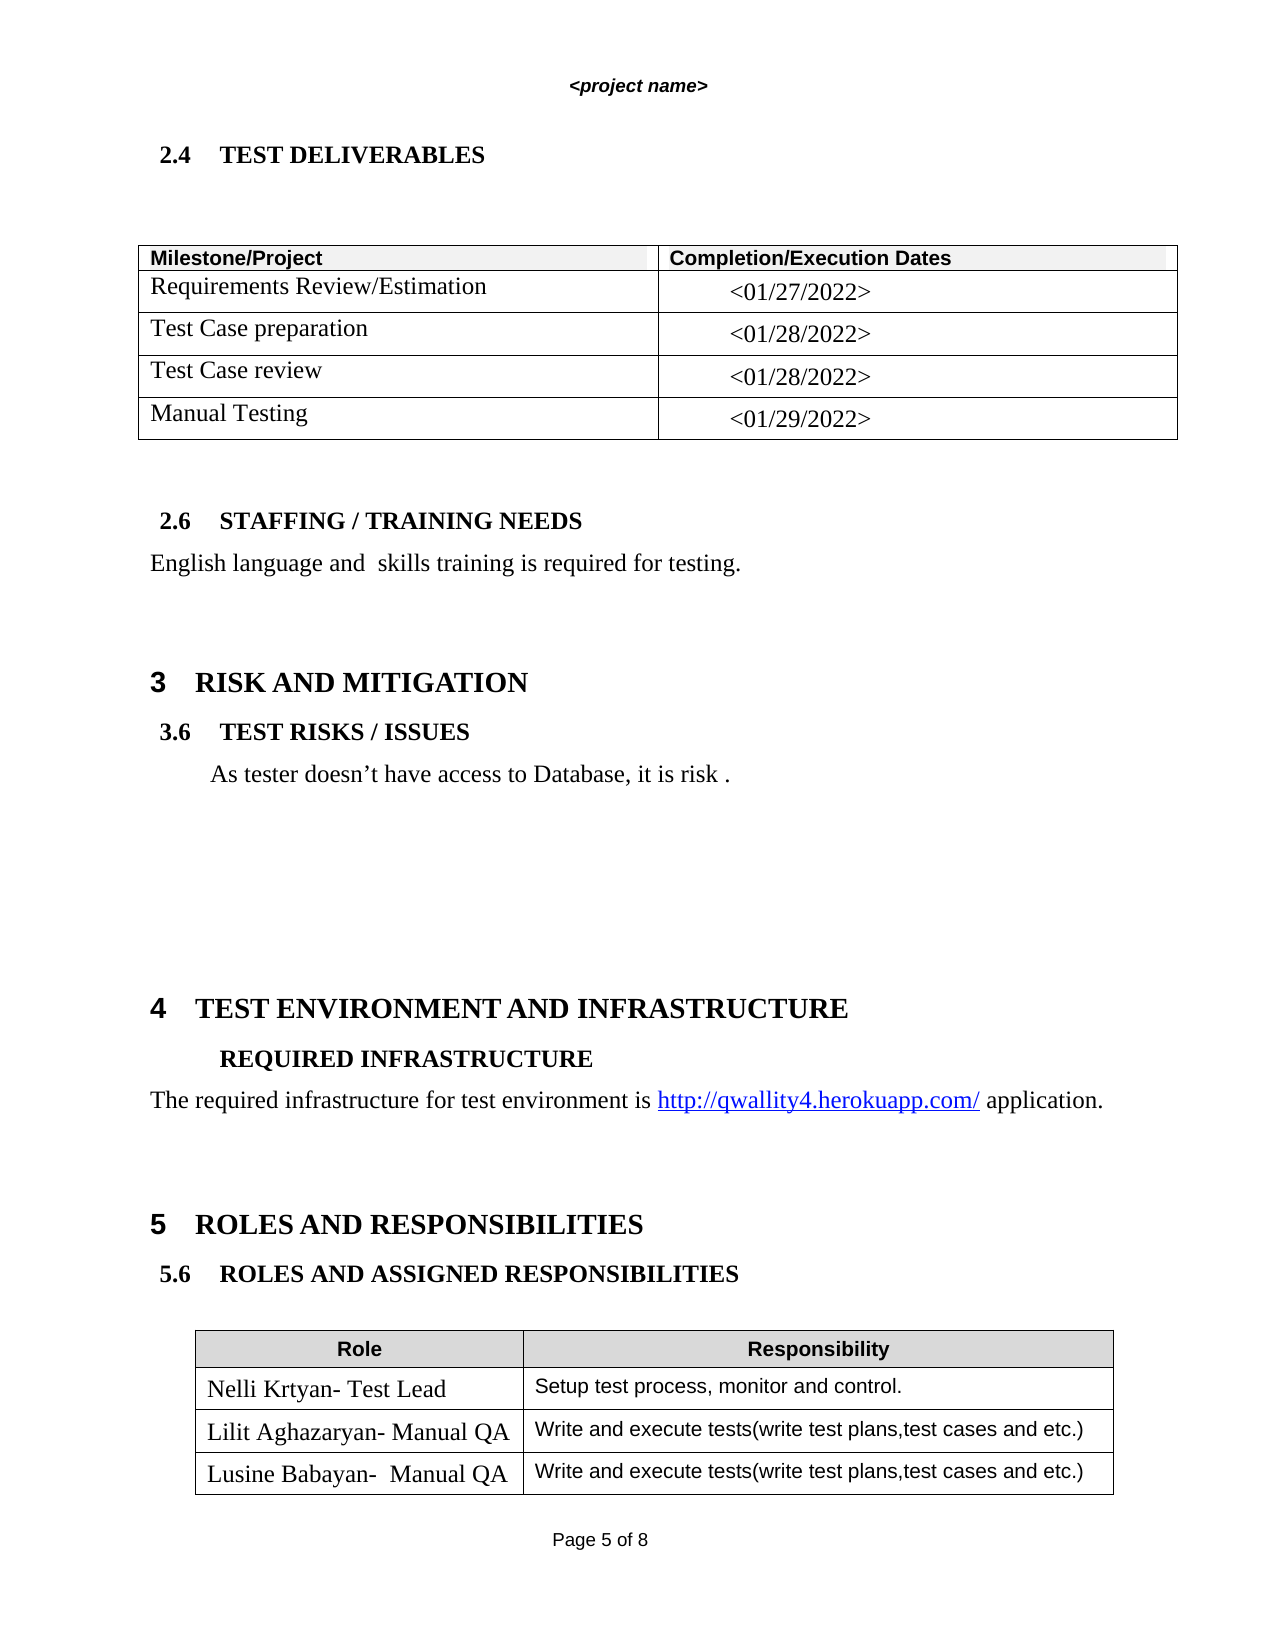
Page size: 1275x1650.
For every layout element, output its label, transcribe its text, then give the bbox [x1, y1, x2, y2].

table_cell Lilit Aghazaryan- Manual QA [196, 1410, 523, 1452]
subtitle Roles and responsibilities [150, 1207, 1125, 1241]
table_cell Test Case review [139, 356, 658, 397]
subtitle Test Deliverables [159, 140, 1125, 169]
table_cell Manual Testing [139, 398, 658, 439]
subtitle Staffing / Training Needs [159, 506, 1125, 535]
subtitle Test Risks / Issues [159, 717, 1125, 746]
table_cell Requirements Review/Estimation [139, 271, 658, 312]
table_cell <01/29/2022> [659, 398, 1177, 439]
table_cell <01/28/2022> [659, 356, 1177, 397]
table_cell Nelli Krtyan- Test Lead [196, 1368, 523, 1409]
table_cell Write and execute tests(write test plans,test cases and etc.) [524, 1453, 1113, 1494]
subtitle Test Environment and infrastructure [150, 991, 1125, 1025]
table_header Responsibility [524, 1331, 1113, 1367]
table_cell Test Case preparation [139, 313, 658, 354]
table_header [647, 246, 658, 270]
table_cell Write and execute tests(write test plans,test cases and etc.) [524, 1410, 1113, 1452]
table_cell Lusine Babayan- Manual QA [196, 1453, 523, 1494]
subtitle Roles and assigned responsibilities [159, 1259, 1125, 1288]
text English language and skills training is required for testing. [150, 548, 1125, 576]
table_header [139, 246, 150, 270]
text As tester doesn’t have access to Database, it is risk . [210, 759, 1125, 787]
table_cell <01/28/2022> [659, 313, 1177, 354]
table_cell Setup test process, monitor and control. [524, 1368, 1113, 1409]
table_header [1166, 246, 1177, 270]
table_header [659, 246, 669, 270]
table_header Role [196, 1331, 523, 1367]
subtitle Risk and mitigation [150, 665, 1125, 699]
text The required infrastructure for test environment is http://qwallity4.herokuapp.com/ application. [150, 1085, 1125, 1114]
table_cell <01/27/2022> [659, 271, 1177, 312]
subtitle Required Infrastructure [219, 1044, 1125, 1072]
